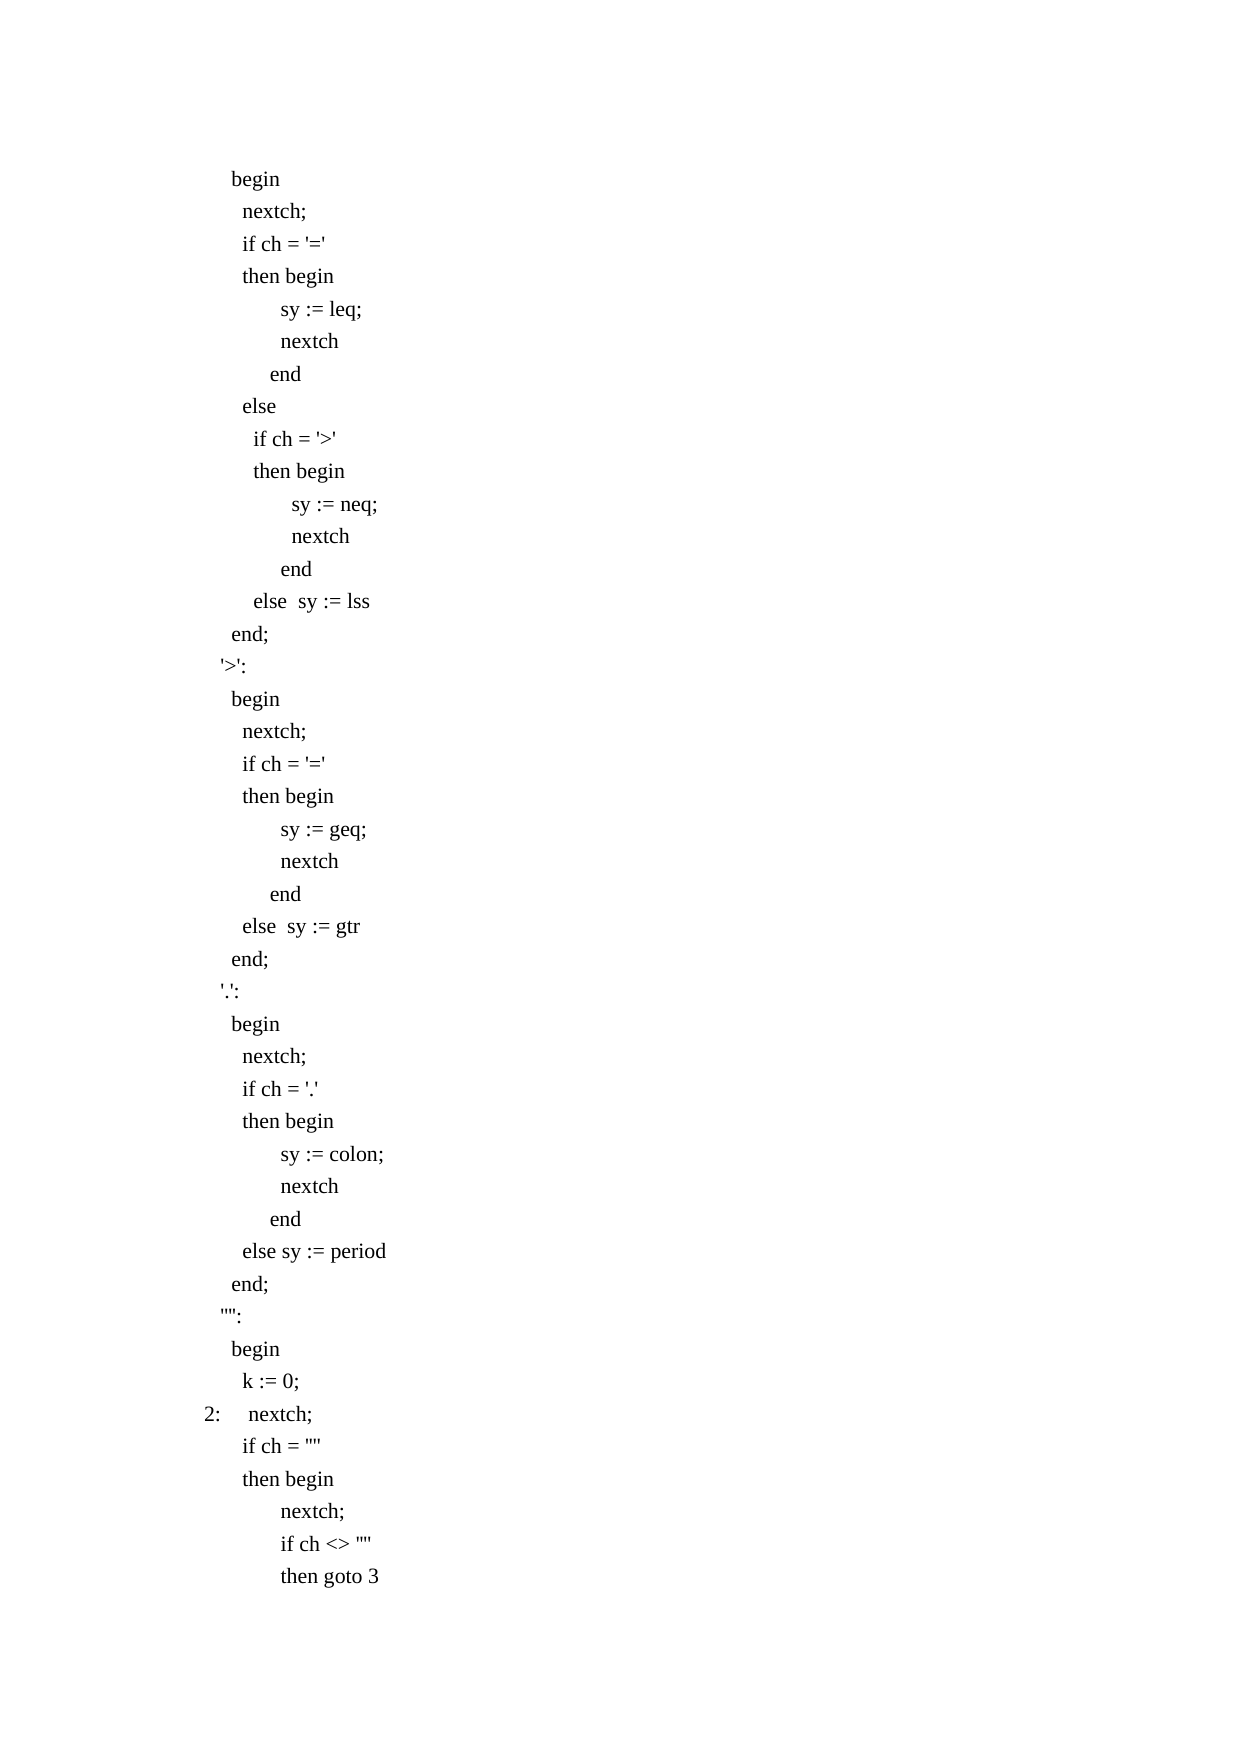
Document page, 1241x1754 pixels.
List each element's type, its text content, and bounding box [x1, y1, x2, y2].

text then begin [187, 1104, 1053, 1137]
text end; [187, 1267, 1053, 1299]
text else [187, 389, 1053, 422]
text 2: nextch; [187, 1397, 1053, 1429]
text if ch = '=' [187, 227, 1053, 259]
text sy := neq; [187, 487, 1053, 519]
text '>': [187, 649, 1053, 682]
text nextch [187, 519, 1053, 552]
text then begin [187, 259, 1053, 292]
text k := 0; [187, 1364, 1053, 1397]
text then begin [187, 454, 1053, 487]
text '''': [187, 1299, 1053, 1332]
text sy := colon; [187, 1137, 1053, 1169]
text '.': [187, 974, 1053, 1007]
text nextch [187, 1169, 1053, 1202]
text begin [187, 682, 1053, 714]
text if ch <> '''' [187, 1527, 1053, 1559]
text if ch = '.' [187, 1072, 1053, 1104]
text end; [187, 617, 1053, 649]
text else sy := gtr [187, 909, 1053, 942]
text begin [187, 162, 1053, 194]
text end [187, 877, 1053, 909]
text begin [187, 1007, 1053, 1039]
text nextch [187, 844, 1053, 877]
text else sy := lss [187, 584, 1053, 617]
text else sy := period [187, 1234, 1053, 1267]
text nextch; [187, 1039, 1053, 1072]
text if ch = '=' [187, 747, 1053, 779]
text then begin [187, 779, 1053, 812]
text nextch [187, 324, 1053, 357]
text end [187, 1202, 1053, 1234]
text end; [187, 942, 1053, 974]
text then begin [187, 1462, 1053, 1494]
text nextch; [187, 194, 1053, 227]
text begin [187, 1332, 1053, 1364]
text then goto 3 [187, 1559, 1053, 1592]
text if ch = '>' [187, 422, 1053, 454]
text end [187, 357, 1053, 389]
text end [187, 552, 1053, 584]
text sy := geq; [187, 812, 1053, 844]
text sy := leq; [187, 292, 1053, 324]
text nextch; [187, 714, 1053, 747]
text nextch; [187, 1494, 1053, 1527]
text if ch = '''' [187, 1429, 1053, 1462]
